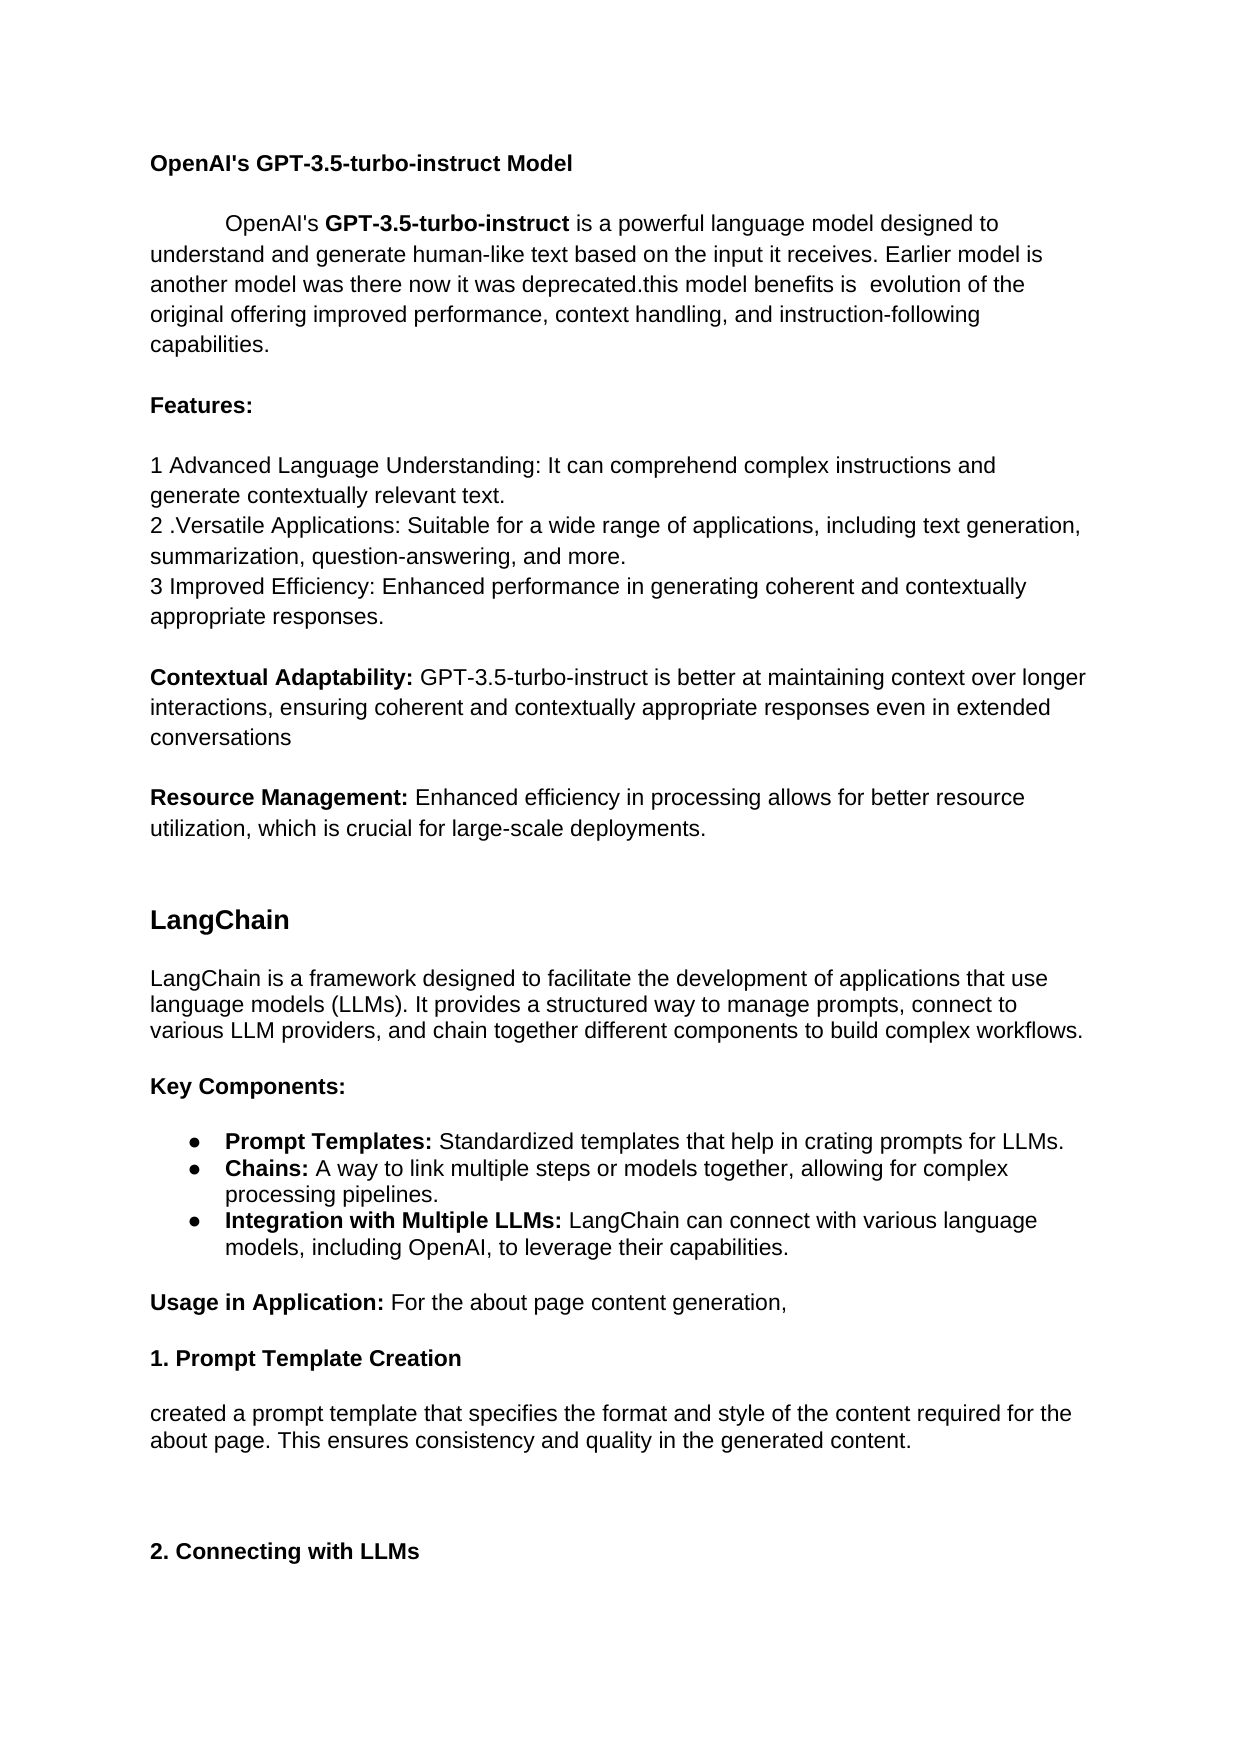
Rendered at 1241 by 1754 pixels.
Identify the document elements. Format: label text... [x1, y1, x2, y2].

text 1. Prompt Template Creation [150, 1345, 1090, 1371]
subtitle 2. Connecting with LLMs [150, 1538, 1090, 1564]
list Prompt Templates: Standardized templates that help in crating prompts for LLMs. [187, 1128, 1090, 1155]
text Resource Management: Enhanced efficiency in processing allows for better resource utilization, which is crucial for large-scale deployments. [150, 784, 1090, 841]
text Contextual Adaptability: GPT-3.5-turbo-instruct is better at maintaining context over longer interactions, ensuring coherent and contextually appropriate responses even in extended conversations [150, 663, 1090, 750]
subtitle LangChain [150, 904, 1090, 935]
list Integration with Multiple LLMs: LangChain can connect with various language models, including OpenAI, to leverage their capabilities. [187, 1207, 1090, 1260]
text created a prompt template that specifies the format and style of the content required for the about page. This ensures consistency and quality in the generated content. [150, 1400, 1090, 1453]
text Features: [150, 392, 1090, 418]
text Key Components: [150, 1073, 1090, 1099]
text 3 Improved Efficiency: Enhanced performance in generating coherent and contextually appropriate responses. [150, 573, 1090, 629]
text LangChain is a framework designed to facilitate the development of applications that use language models (LLMs). It provides a structured way to manage prompts, connect to various LLM providers, and chain together different components to build complex workflows. [150, 964, 1090, 1044]
text Usage in Application: For the about page content generation, [150, 1289, 1090, 1316]
list Chains: A way to link multiple steps or models together, allowing for complex processing pipelines. [187, 1155, 1090, 1207]
text 1 Advanced Language Understanding: It can comprehend complex instructions and generate contextually relevant text. [150, 452, 1090, 509]
text 2 .Versatile Applications: Suitable for a wide range of applications, including text generation, summarization, question-answering, and more. [150, 512, 1090, 569]
text OpenAI's GPT-3.5-turbo-instruct is a powerful language model designed to understand and generate human-like text based on the input it receives. Earlier model is another model was there now it was deprecated.this model benefits is evolution of the original offering improved performance, context handling, and instruction-following capabilities. [150, 210, 1090, 358]
text OpenAI's GPT-3.5-turbo-instruct Model [150, 150, 1090, 176]
